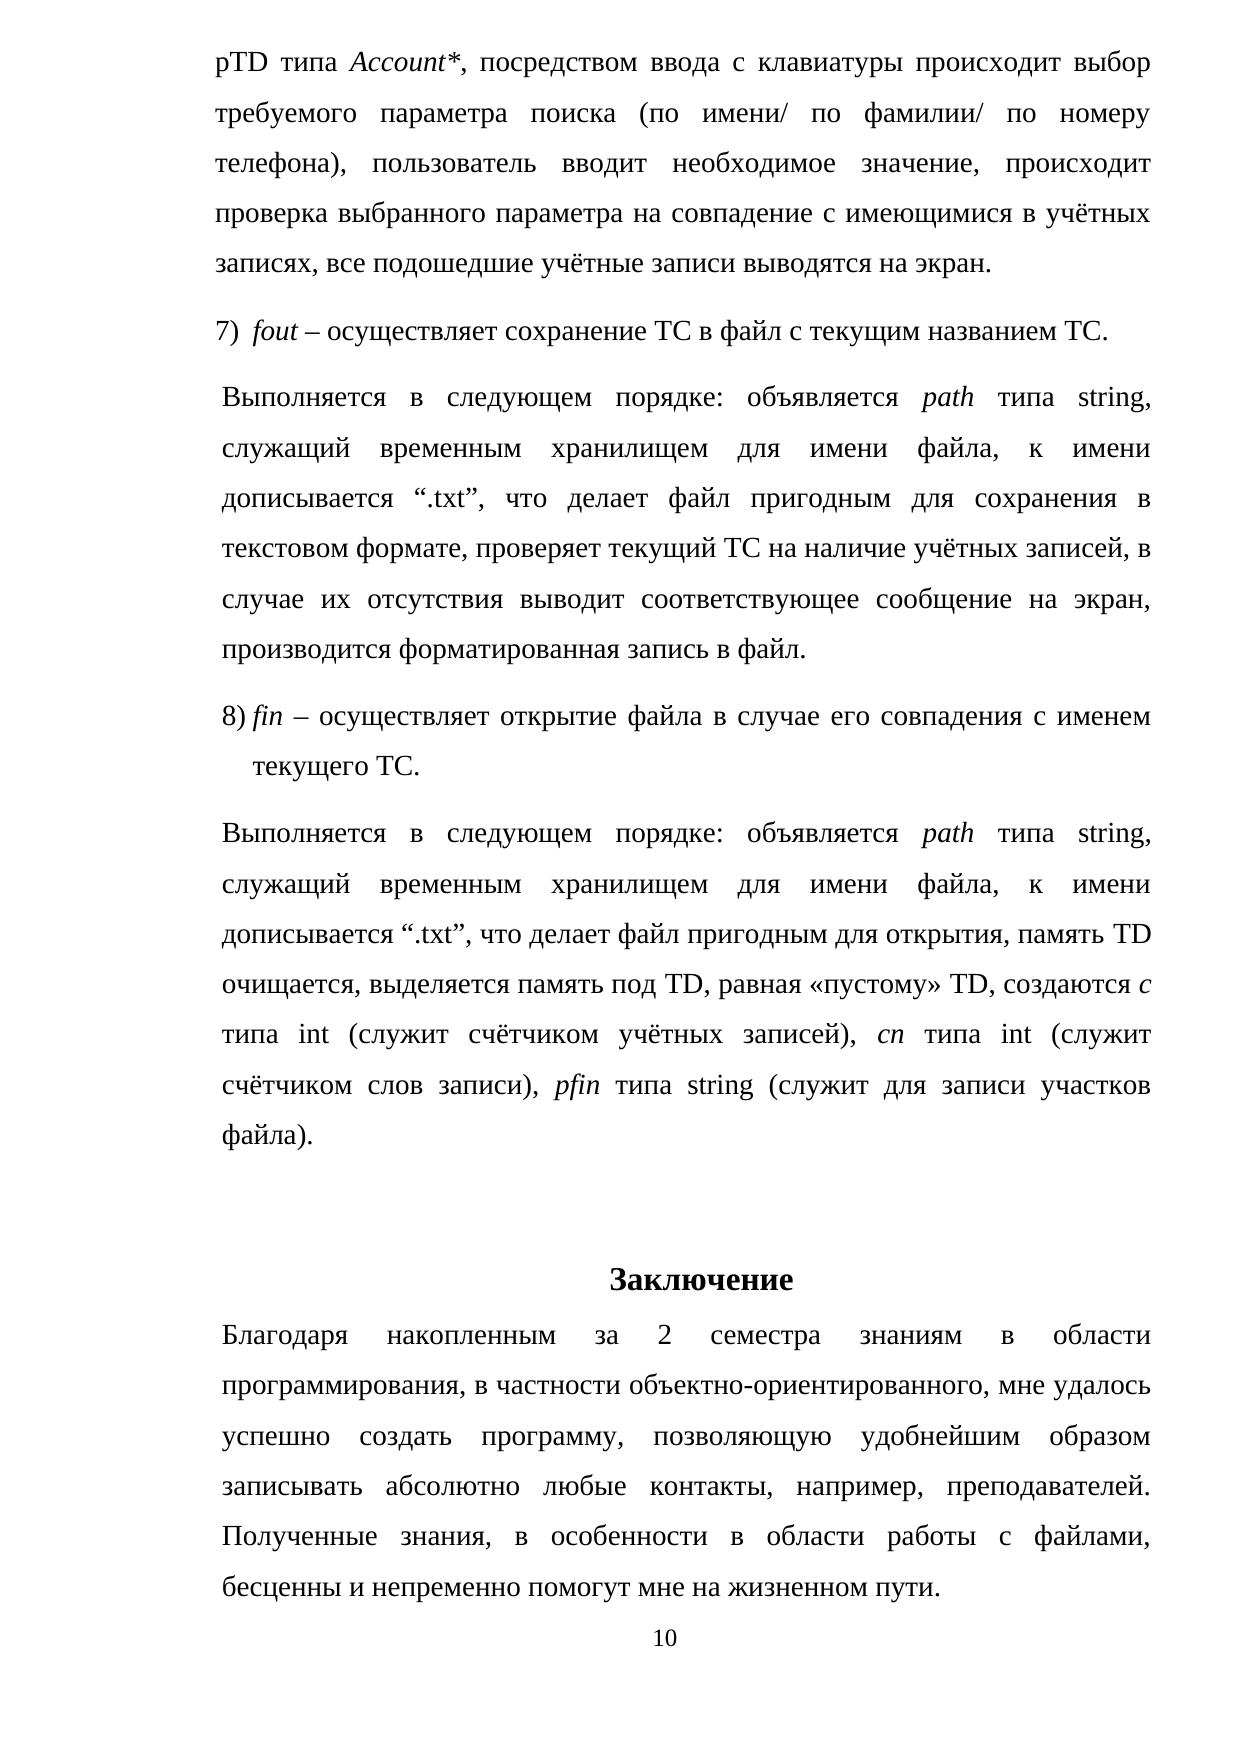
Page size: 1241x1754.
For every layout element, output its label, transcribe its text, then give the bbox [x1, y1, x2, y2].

text Выполняется в следующем порядке: объявляется path типа string, служащий временным хранилищем для имени файла, к имени дописывается “.txt”, что делает файл пригодным для открытия, память TD очищается, выделяется память под TD, равная «пустому» TD, создаются c типа int (служит счётчиком учётных записей), cn типа int (служит счётчиком слов записи), pfin типа string (служит для записи участков файла). [222, 815, 1152, 1151]
list fout – осуществляет сохранение ТС в файл с текущим названием ТС. [215, 313, 1152, 346]
list fin – осуществляет открытие файла в случае его совпадения с именем текущего ТС. [222, 698, 1152, 782]
text Выполняется в следующем порядке: объявляется path типа string, служащий временным хранилищем для имени файла, к имени дописывается “.txt”, что делает файл пригодным для сохранения в текстовом формате, проверяет текущий ТС на наличие учётных записей, в случае их отсутствия выводит соответствующее сообщение на экран, производится форматированная запись в файл. [222, 379, 1152, 665]
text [215, 44, 1152, 279]
text Благодаря накопленным за 2 семестра знаниям в области программирования, в частности объектно-ориентированного, мне удалось успешно создать программу, позволяющую удобнейшим образом записывать абсолютно любые контакты, например, преподавателей. Полученные знания, в особенности в области работы с файлами, бесценны и непременно помогут мне на жизненном пути. [222, 1317, 1152, 1602]
subtitle Заключение [177, 1259, 1152, 1298]
